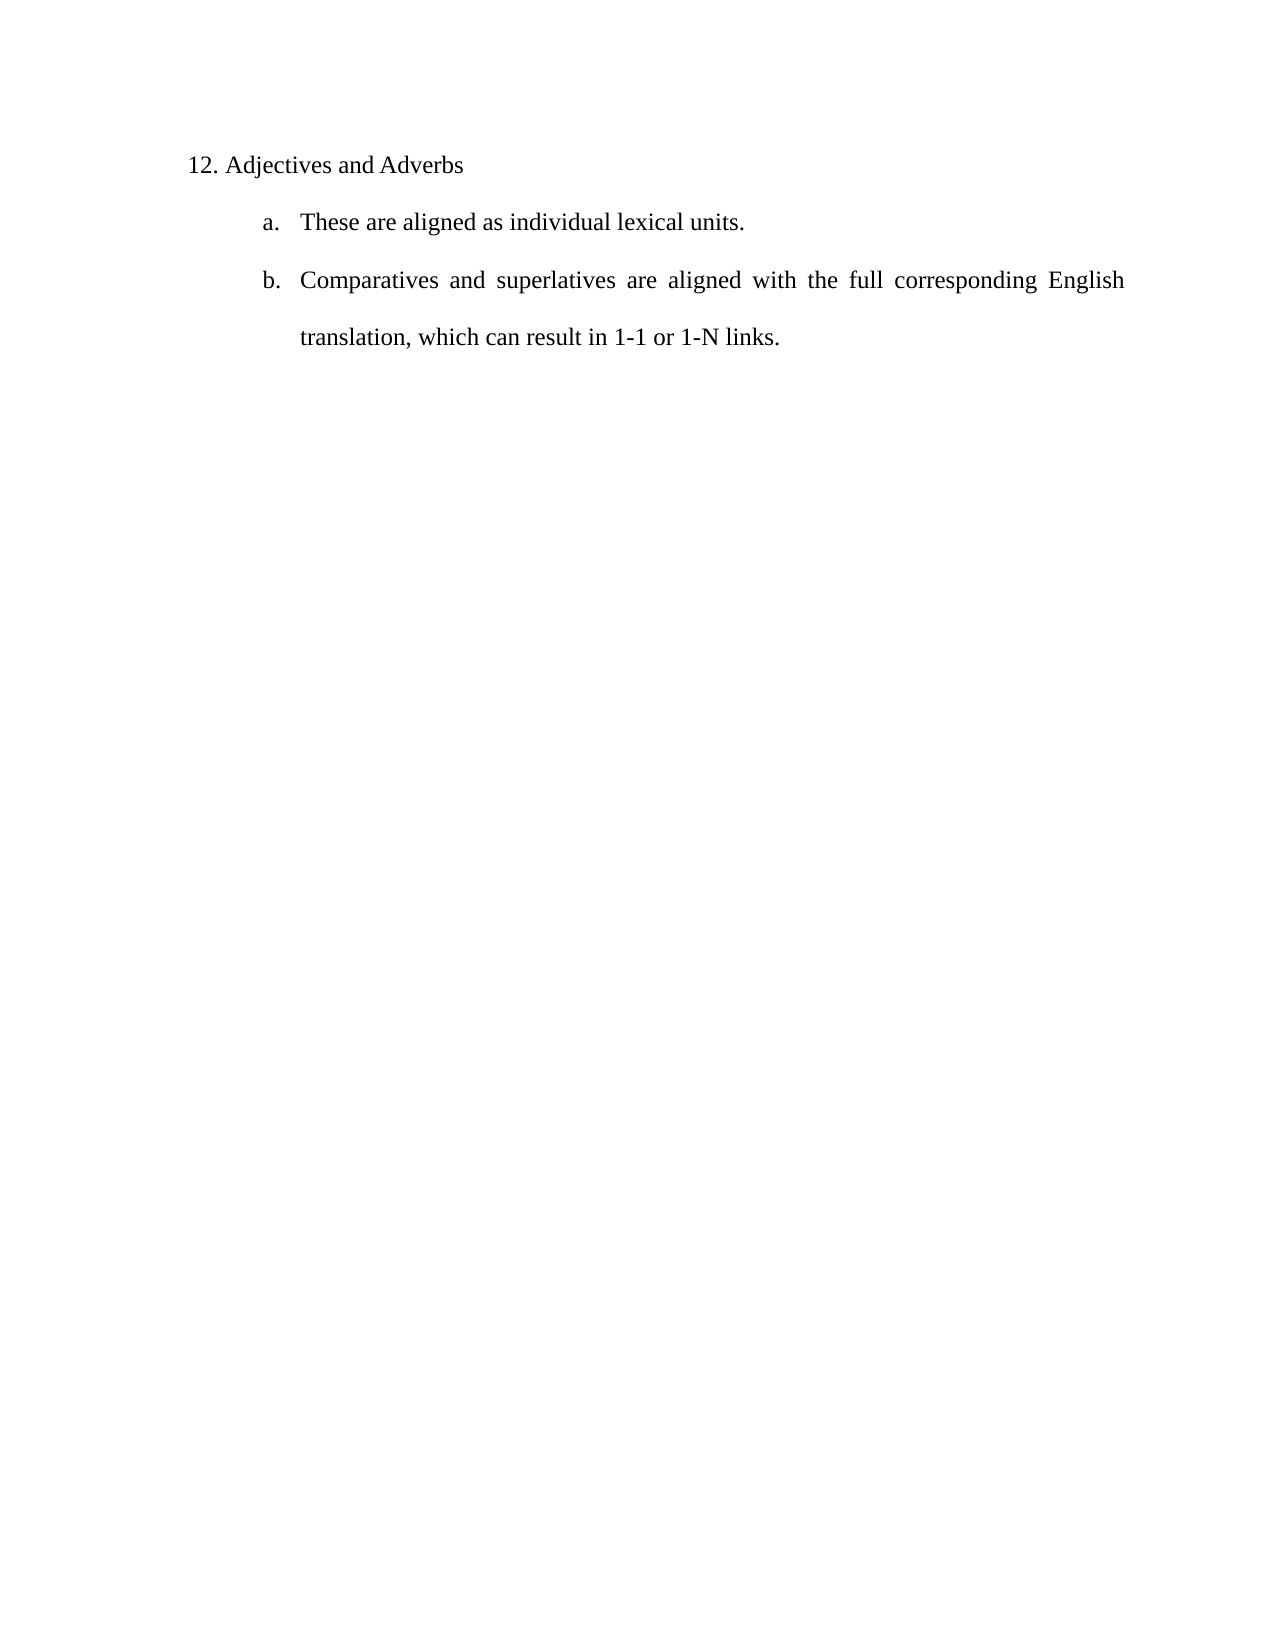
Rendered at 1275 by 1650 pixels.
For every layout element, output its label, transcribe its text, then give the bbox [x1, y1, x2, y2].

list Comparatives and superlatives are aligned with the full corresponding English translation, which can result in 1-1 or 1-N links. [262, 265, 1125, 351]
list Adjectives and Adverbs [187, 150, 1125, 179]
list These are aligned as individual lexical units. [262, 207, 1125, 236]
